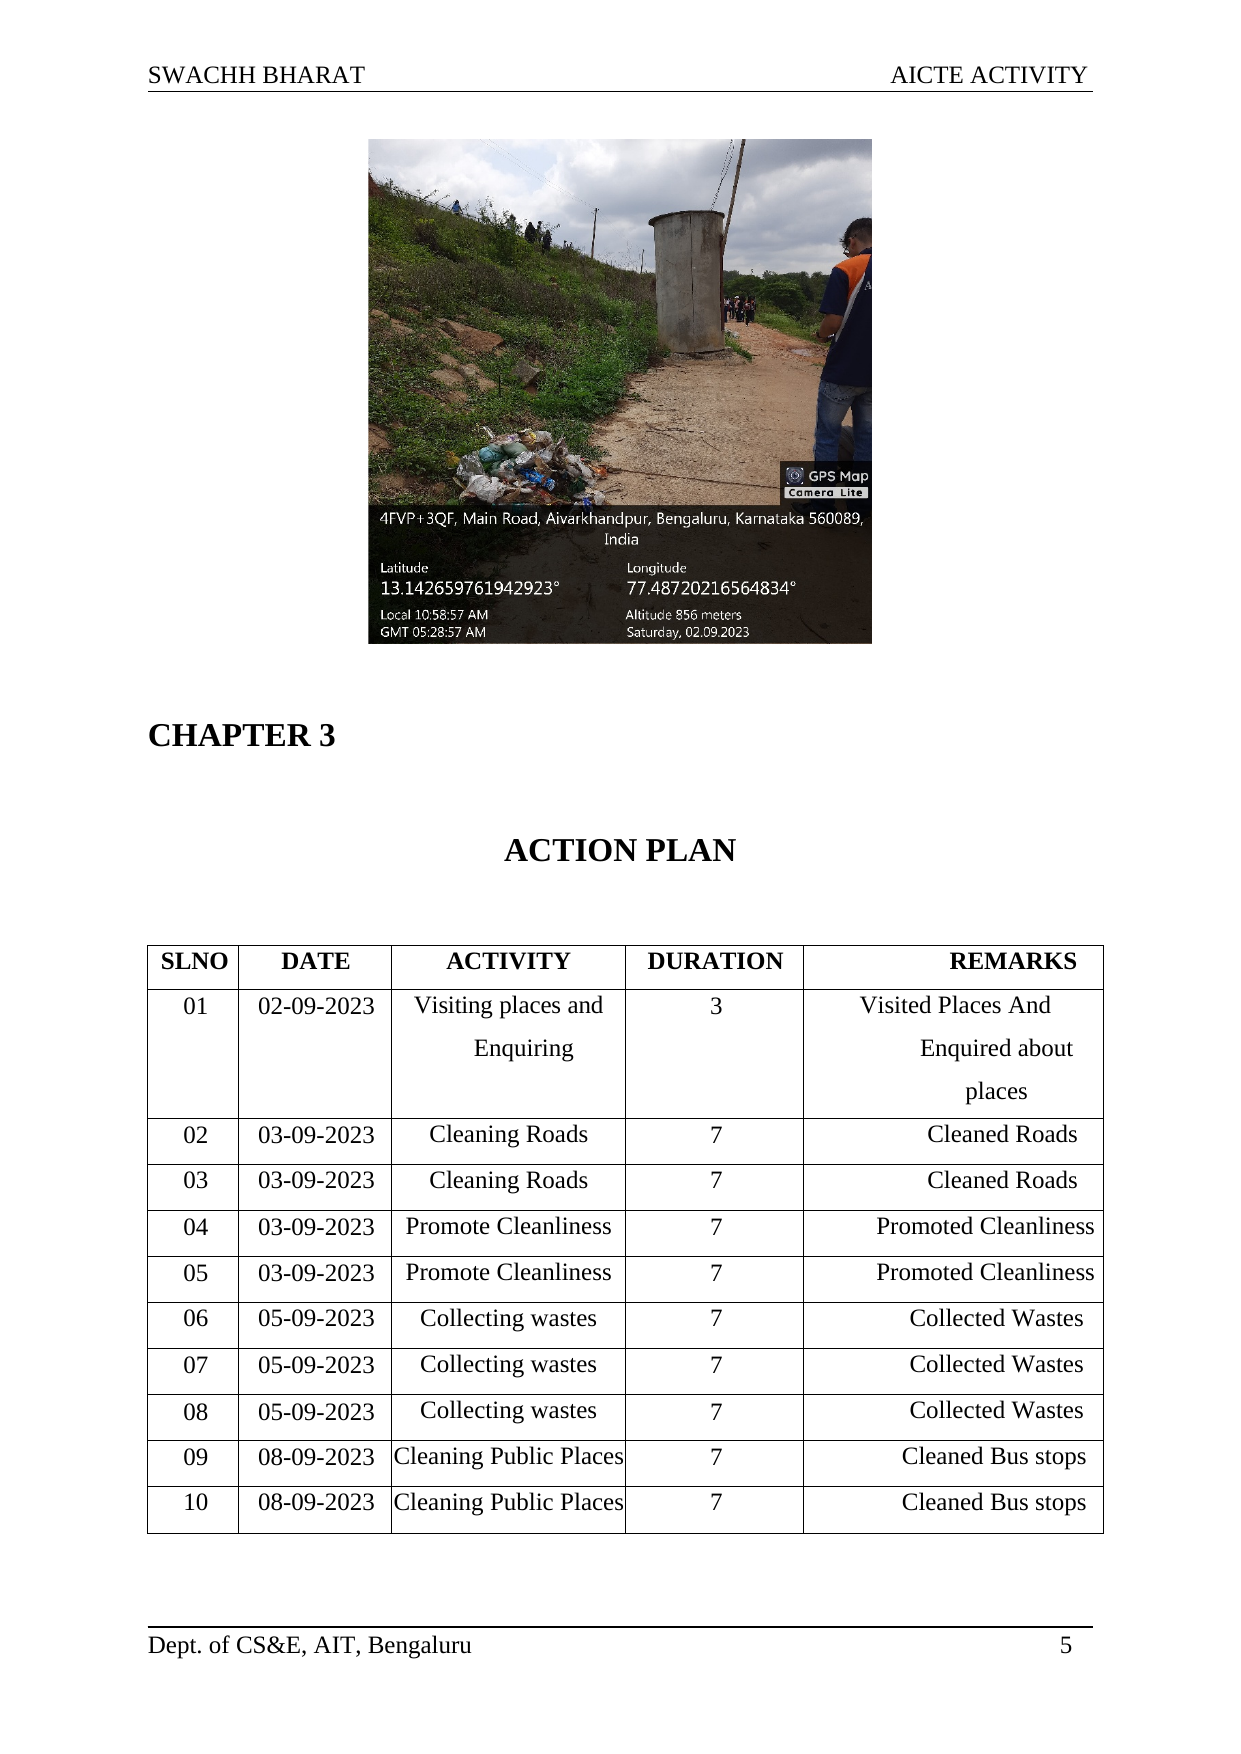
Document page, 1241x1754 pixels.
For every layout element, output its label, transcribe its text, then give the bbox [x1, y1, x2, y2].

table_cell 7 [626, 1257, 803, 1302]
table_cell 09 [148, 1441, 238, 1486]
table_cell 08 [148, 1395, 238, 1440]
table_cell Cleaned Bus stops [804, 1487, 1103, 1532]
picture [368, 139, 872, 644]
table_cell 08-09-2023 [239, 1441, 391, 1486]
table_header ACTIVITY [392, 946, 625, 989]
table_cell 7 [626, 1395, 803, 1440]
table_header REMARKS [804, 946, 1103, 989]
table_cell Promoted Cleanliness [804, 1211, 1103, 1256]
table_cell 02 [148, 1119, 238, 1164]
table_cell Collecting wastes [392, 1303, 625, 1348]
table_cell 10 [148, 1487, 238, 1532]
table_cell Promote Cleanliness [392, 1211, 625, 1256]
table_cell 03 [148, 1165, 238, 1210]
table_cell Cleaned Roads [804, 1119, 1103, 1164]
table_cell 07 [148, 1349, 238, 1394]
table_cell Collecting wastes [392, 1349, 625, 1394]
table_cell 03-09-2023 [239, 1211, 391, 1256]
table_cell Promote Cleanliness [392, 1257, 625, 1302]
table_header DATE [239, 946, 391, 989]
table_cell 7 [626, 1211, 803, 1256]
table_cell 05-09-2023 [239, 1395, 391, 1440]
table_cell Visited Places And Enquired about places [804, 990, 1103, 1118]
table_cell 7 [626, 1165, 803, 1210]
table_cell Cleaning Roads [392, 1119, 625, 1164]
table_cell 01 [148, 990, 238, 1118]
table_header SLNO [148, 946, 238, 989]
table_cell 05-09-2023 [239, 1303, 391, 1348]
table_cell Collected Wastes [804, 1349, 1103, 1394]
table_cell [392, 1487, 625, 1532]
table_cell Cleaned Bus stops [804, 1441, 1103, 1486]
table_cell Visiting places and Enquiring [392, 990, 625, 1118]
table_cell 03-09-2023 [239, 1119, 391, 1164]
table_cell 03-09-2023 [239, 1257, 391, 1302]
table_cell 7 [626, 1441, 803, 1486]
text ACTION PLAN [148, 830, 1093, 868]
table_cell 04 [148, 1211, 238, 1256]
table_cell 7 [626, 1119, 803, 1164]
table_cell Collected Wastes [804, 1395, 1103, 1440]
table_cell 3 [626, 990, 803, 1118]
table_cell 08-09-2023 [239, 1487, 391, 1532]
table_cell Collecting wastes [392, 1395, 625, 1440]
table_cell 02-09-2023 [239, 990, 391, 1118]
table_cell 7 [626, 1349, 803, 1394]
table_cell 05-09-2023 [239, 1349, 391, 1394]
table_cell Promoted Cleanliness [804, 1257, 1103, 1302]
table_cell 06 [148, 1303, 238, 1348]
table_cell Collected Wastes [804, 1303, 1103, 1348]
table_cell 05 [148, 1257, 238, 1302]
table_header DURATION [626, 946, 803, 989]
table_cell Cleaning Public Places [392, 1441, 625, 1486]
text CHAPTER 3 [148, 715, 1093, 753]
table_cell 7 [626, 1303, 803, 1348]
table_cell 03-09-2023 [239, 1165, 391, 1210]
table_cell 7 [626, 1487, 803, 1532]
table_cell Cleaned Roads [804, 1165, 1103, 1210]
table_cell Cleaning Roads [392, 1165, 625, 1210]
